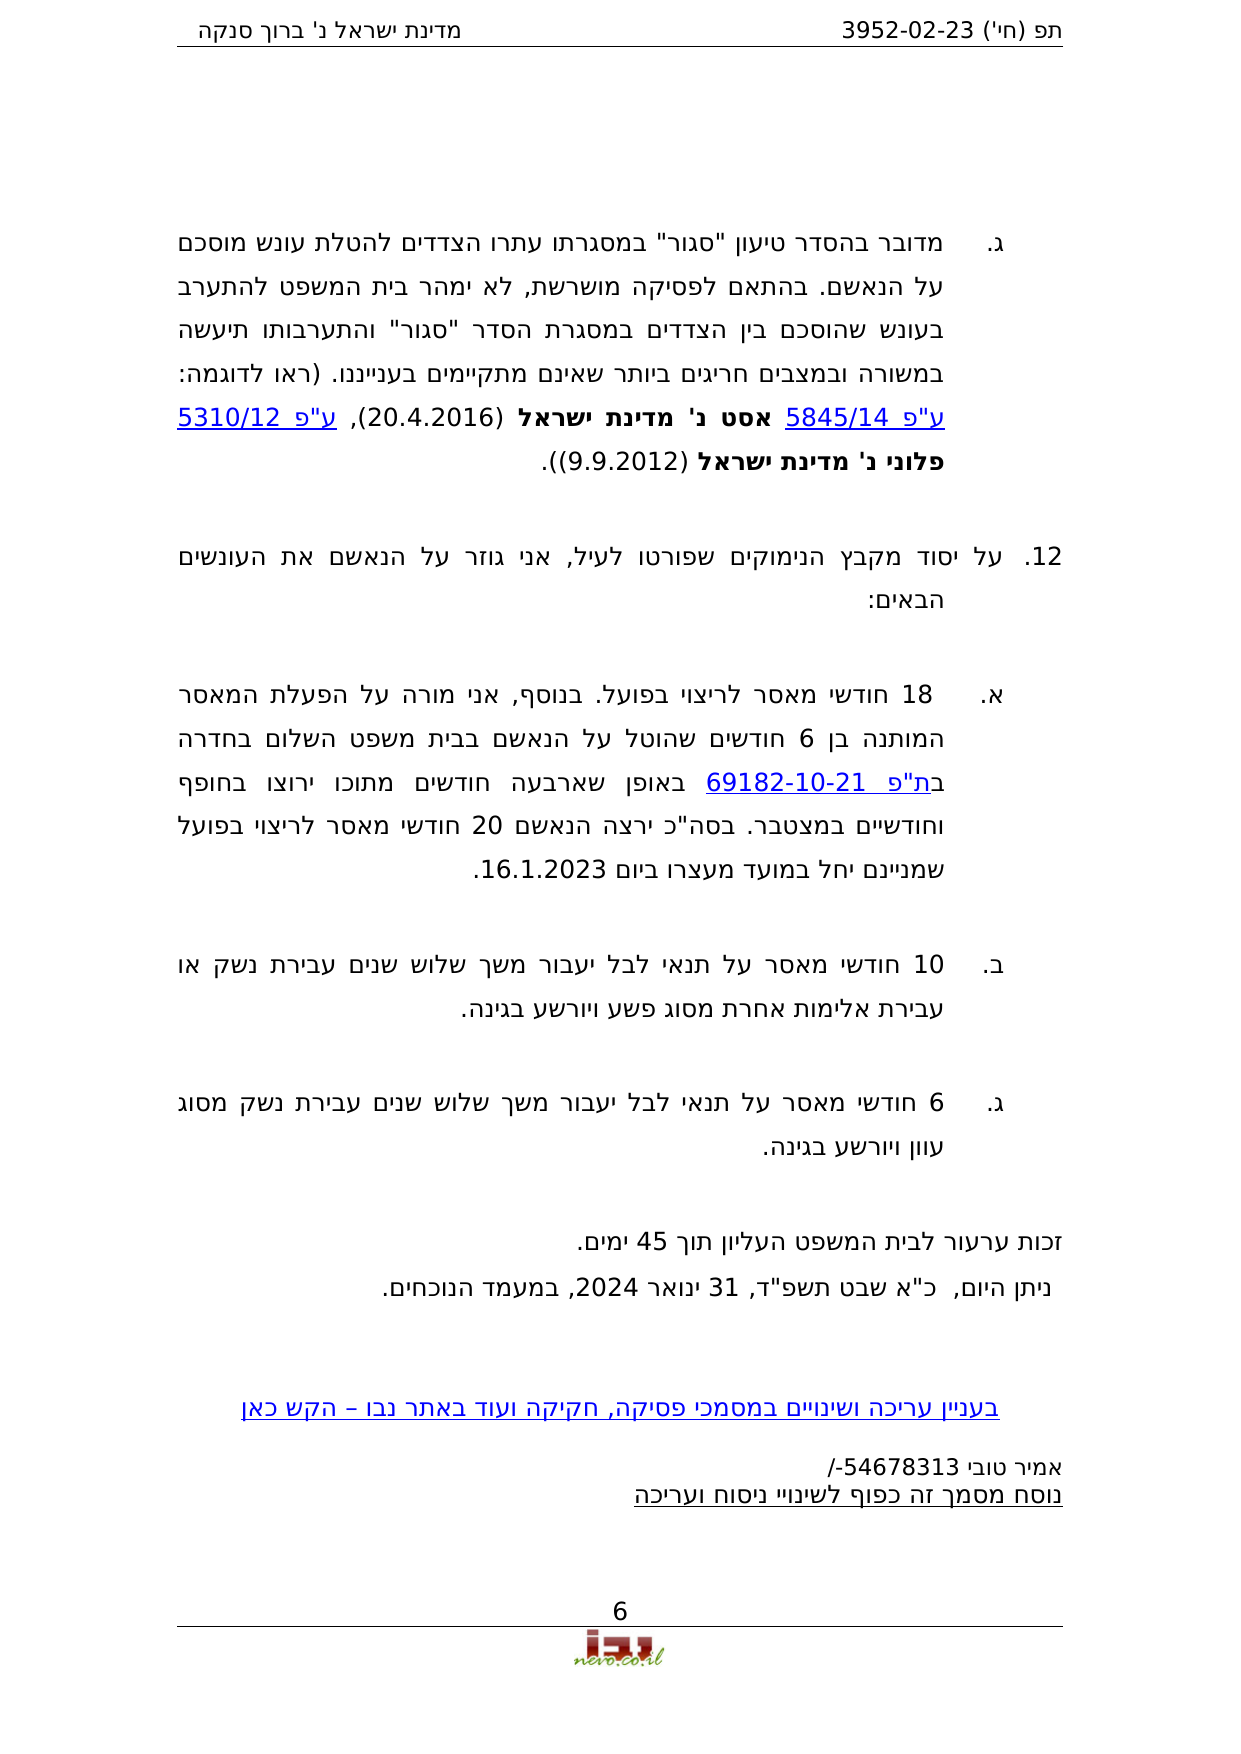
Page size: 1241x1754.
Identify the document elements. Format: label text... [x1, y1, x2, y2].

text א. 18 חודשי מאסר לריצוי בפועל. בנוסף, אני מורה על הפעלת המאסר המותנה בן 6 חודשים שהוטל על הנאשם בבית משפט השלום בחדרה בת"פ 69182-10-21 באופן שארבעה חודשים מתוכו ירוצו בחופף וחודשיים במצטבר. בסה"כ ירצה הנאשם 20 חודשי מאסר לריצוי בפועל שמניינם יחל במועד מעצרו ביום 16.1.2023. [177, 680, 1063, 884]
text ג. 6 חודשי מאסר על תנאי לבל יעבור משך שלוש שנים עבירת נשק מסוג עוון ויורשע בגינה. [177, 1089, 1063, 1162]
text נוסח מסמך זה כפוף לשינויי ניסוח ועריכה [177, 1481, 1063, 1510]
picture [574, 1629, 666, 1667]
text 12. על יסוד מקבץ הנימוקים שפורטו לעיל, אני גוזר על הנאשם את העונשים הבאים: [177, 542, 1063, 615]
text אמיר טובי 54678313-/ [177, 1454, 1063, 1481]
text בעניין עריכה ושינויים במסמכי פסיקה, חקיקה ועוד באתר נבו – הקש כאן [177, 1393, 1063, 1423]
text זכות ערעור לבית המשפט העליון תוך 45 ימים. [177, 1227, 1063, 1256]
text ג. מדובר בהסדר טיעון "סגור" במסגרתו עתרו הצדדים להטלת עונש מוסכם על הנאשם. בהתאם לפסיקה מושרשת, לא ימהר בית המשפט להתערב בעונש שהוסכם בין הצדדים במסגרת הסדר "סגור" והתערבותו תיעשה במשורה ובמצבים חריגים ביותר שאינם מתקיימים בענייננו. (ראו לדוגמה: ע"פ 5845/14 אסט נ' מדינת ישראל (20.4.2016), ע"פ 5310/12 פלוני נ' מדינת ישראל (9.9.2012)). [177, 228, 1063, 476]
text ב. 10 חודשי מאסר על תנאי לבל יעבור משך שלוש שנים עבירת נשק או עבירת אלימות אחרת מסוג פשע ויורשע בגינה. [177, 950, 1063, 1023]
text 54678313ניתן היום, כ"א שבט תשפ"ד, 31 ינואר 2024, במעמד הנוכחים. [177, 1273, 1063, 1302]
